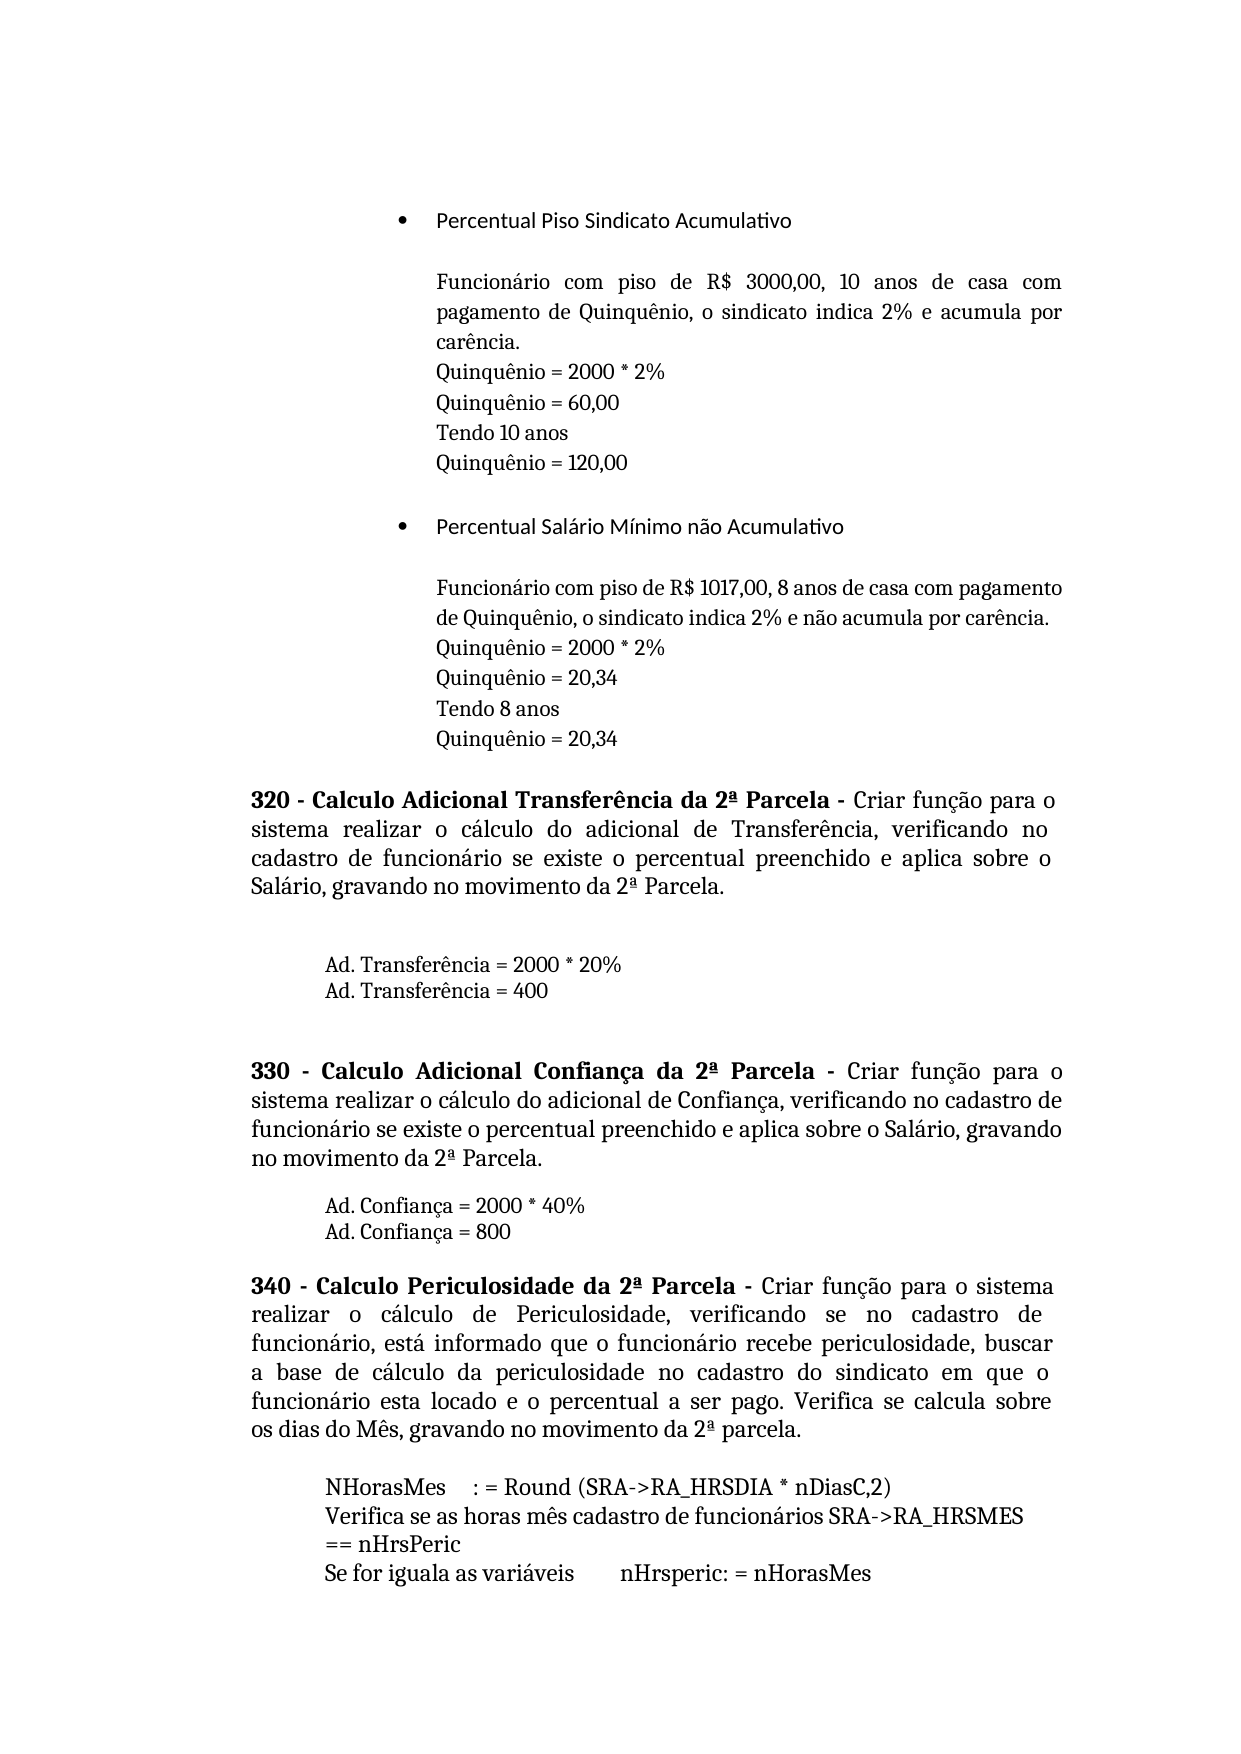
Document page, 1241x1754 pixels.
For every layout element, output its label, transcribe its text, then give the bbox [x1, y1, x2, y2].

list Quinquênio = 2000 * 2% [436, 635, 1063, 661]
text Ad. Confiança = 800 [251, 1219, 1063, 1245]
list Funcionário com piso de R$ 3000,00, 10 anos de casa com pagamento de Quinquênio, o sindicato indica 2% e acumula por carência. [436, 268, 1063, 355]
text NHorasMes : = Round (SRA->RA_HRSDIA * nDiasC,2) [177, 1473, 1063, 1502]
list Tendo 10 anos [436, 419, 1063, 446]
text 320 - Calculo Adicional Transferência da 2ª Parcela - Criar função para o sistema realizar o cálculo do adicional de Transferência, verificando no cadastro de funcionário se existe o percentual preenchido e aplica sobre o Salário, gravando no movimento da 2ª Parcela. [177, 786, 1063, 901]
list Quinquênio = 60,00 [436, 389, 1063, 416]
text Ad. Transferência = 400 [251, 978, 1063, 1004]
text 330 - Calculo Adicional Confiança da 2ª Parcela - Criar função para o sistema realizar o cálculo do adicional de Confiança, verificando no cadastro de funcionário se existe o percentual preenchido e aplica sobre o Salário, gravando no movimento da 2ª Parcela. [251, 1057, 1063, 1172]
list Quinquênio = 120,00 [436, 450, 1063, 476]
list Tendo 8 anos [436, 695, 1063, 722]
list Quinquênio = 20,34 [436, 726, 1063, 752]
list Quinquênio = 20,34 [436, 665, 1063, 692]
list Percentual Piso Sindicato Acumulativo [398, 206, 1063, 234]
text Se for iguala as variáveis nHrsperic: = nHorasMes [177, 1559, 1063, 1588]
text Verifica se as horas mês cadastro de funcionários SRA->RA_HRSMES == nHrsPeric [177, 1502, 1063, 1559]
list Percentual Salário Mínimo não Acumulativo [398, 512, 1063, 540]
list Funcionário com piso de R$ 1017,00, 8 anos de casa com pagamento de Quinquênio, o sindicato indica 2% e não acumula por carência. [436, 574, 1063, 631]
text Ad. Confiança = 2000 * 40% [251, 1193, 1063, 1219]
text Ad. Transferência = 2000 * 20% [251, 952, 1063, 978]
text 340 - Calculo Periculosidade da 2ª Parcela - Criar função para o sistema realizar o cálculo de Periculosidade, verificando se no cadastro de funcionário, está informado que o funcionário recebe periculosidade, buscar a base de cálculo da periculosidade no cadastro do sindicato em que o funcionário esta locado e o percentual a ser pago. Verifica se calcula sobre os dias do Mês, gravando no movimento da 2ª parcela. [177, 1272, 1063, 1444]
list Quinquênio = 2000 * 2% [436, 359, 1063, 386]
